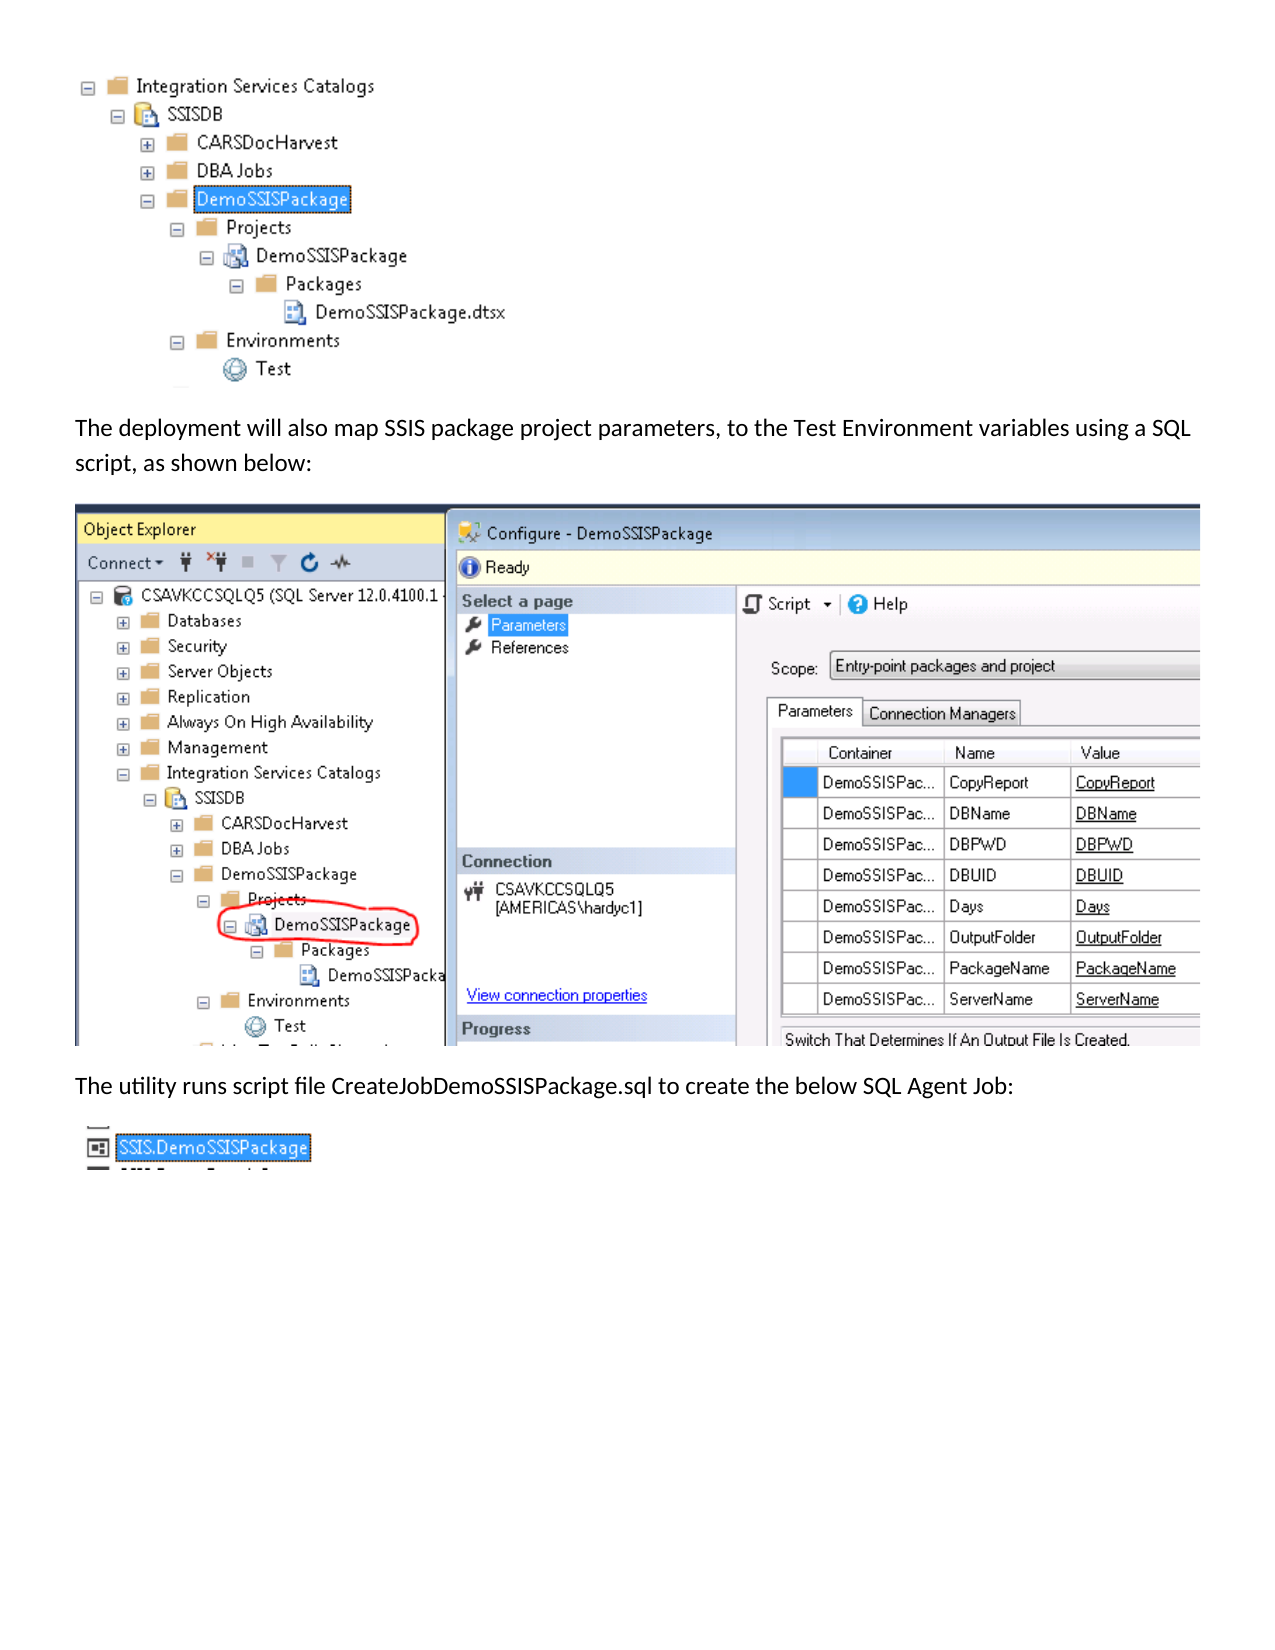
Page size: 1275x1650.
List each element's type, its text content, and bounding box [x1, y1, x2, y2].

picture [75, 503, 1200, 1046]
picture [75, 1126, 324, 1170]
picture [75, 75, 522, 388]
text The deployment will also map SSIS package project parameters, to the Test Environment variables using a SQL script, as shown below: [75, 412, 1200, 478]
text The utility runs script file CreateJobDemoSSISPackage.sql to create the below SQL Agent Job: [75, 1070, 1200, 1101]
